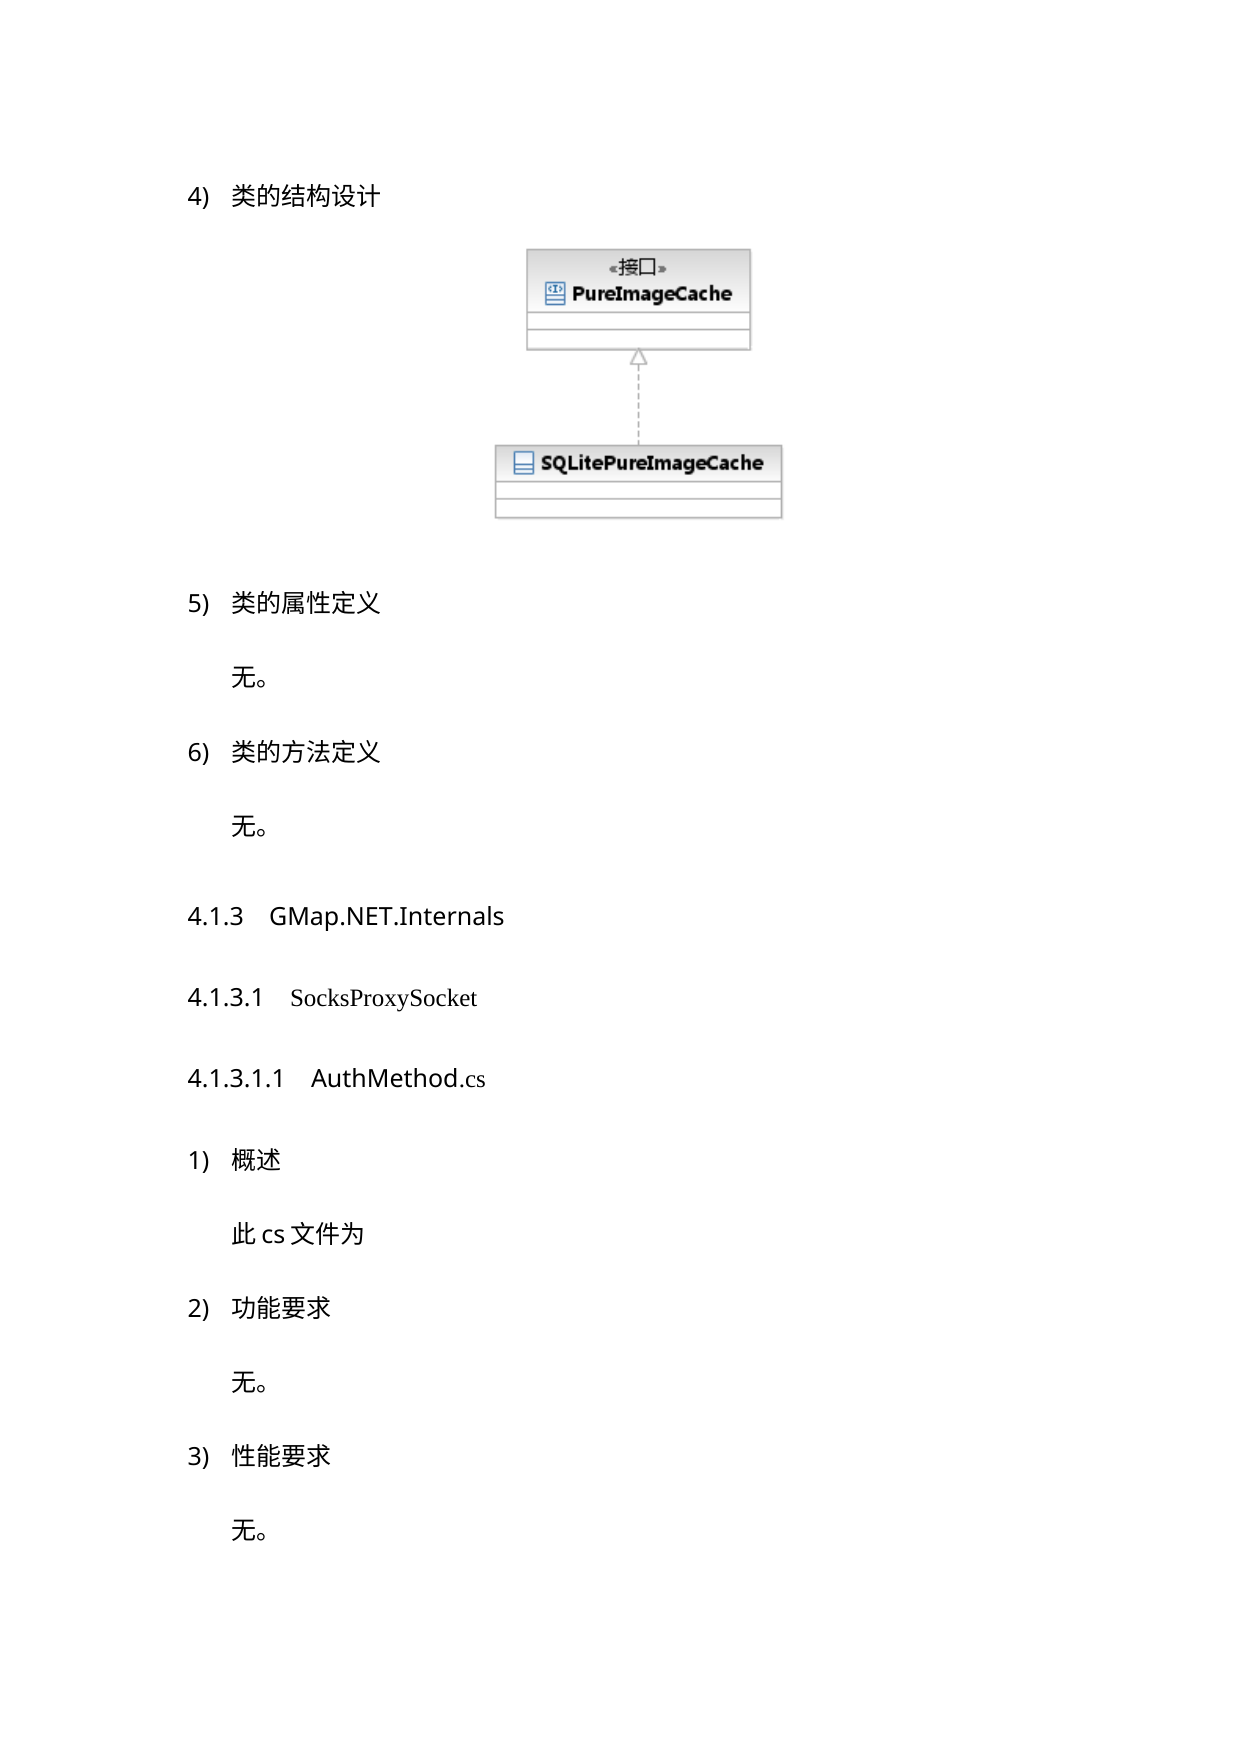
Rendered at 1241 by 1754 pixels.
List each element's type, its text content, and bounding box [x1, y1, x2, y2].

text 无。 [231, 1496, 1053, 1561]
list 类的属性定义 [187, 569, 1053, 634]
picture [481, 236, 803, 536]
text 无。 [231, 643, 1053, 708]
text 无。 [231, 792, 1053, 857]
list GMap.NET.Internals [187, 882, 1053, 947]
text 无。 [231, 1348, 1053, 1413]
text 此cs文件为 [231, 1200, 1053, 1265]
list SocksProxySocket [187, 963, 1053, 1028]
list 概述 [187, 1126, 1053, 1191]
list 类的结构设计 [187, 162, 1053, 227]
list 功能要求 [187, 1274, 1053, 1339]
list AuthMethod.cs [187, 1044, 1053, 1109]
list 类的方法定义 [187, 718, 1053, 783]
list 性能要求 [187, 1422, 1053, 1487]
